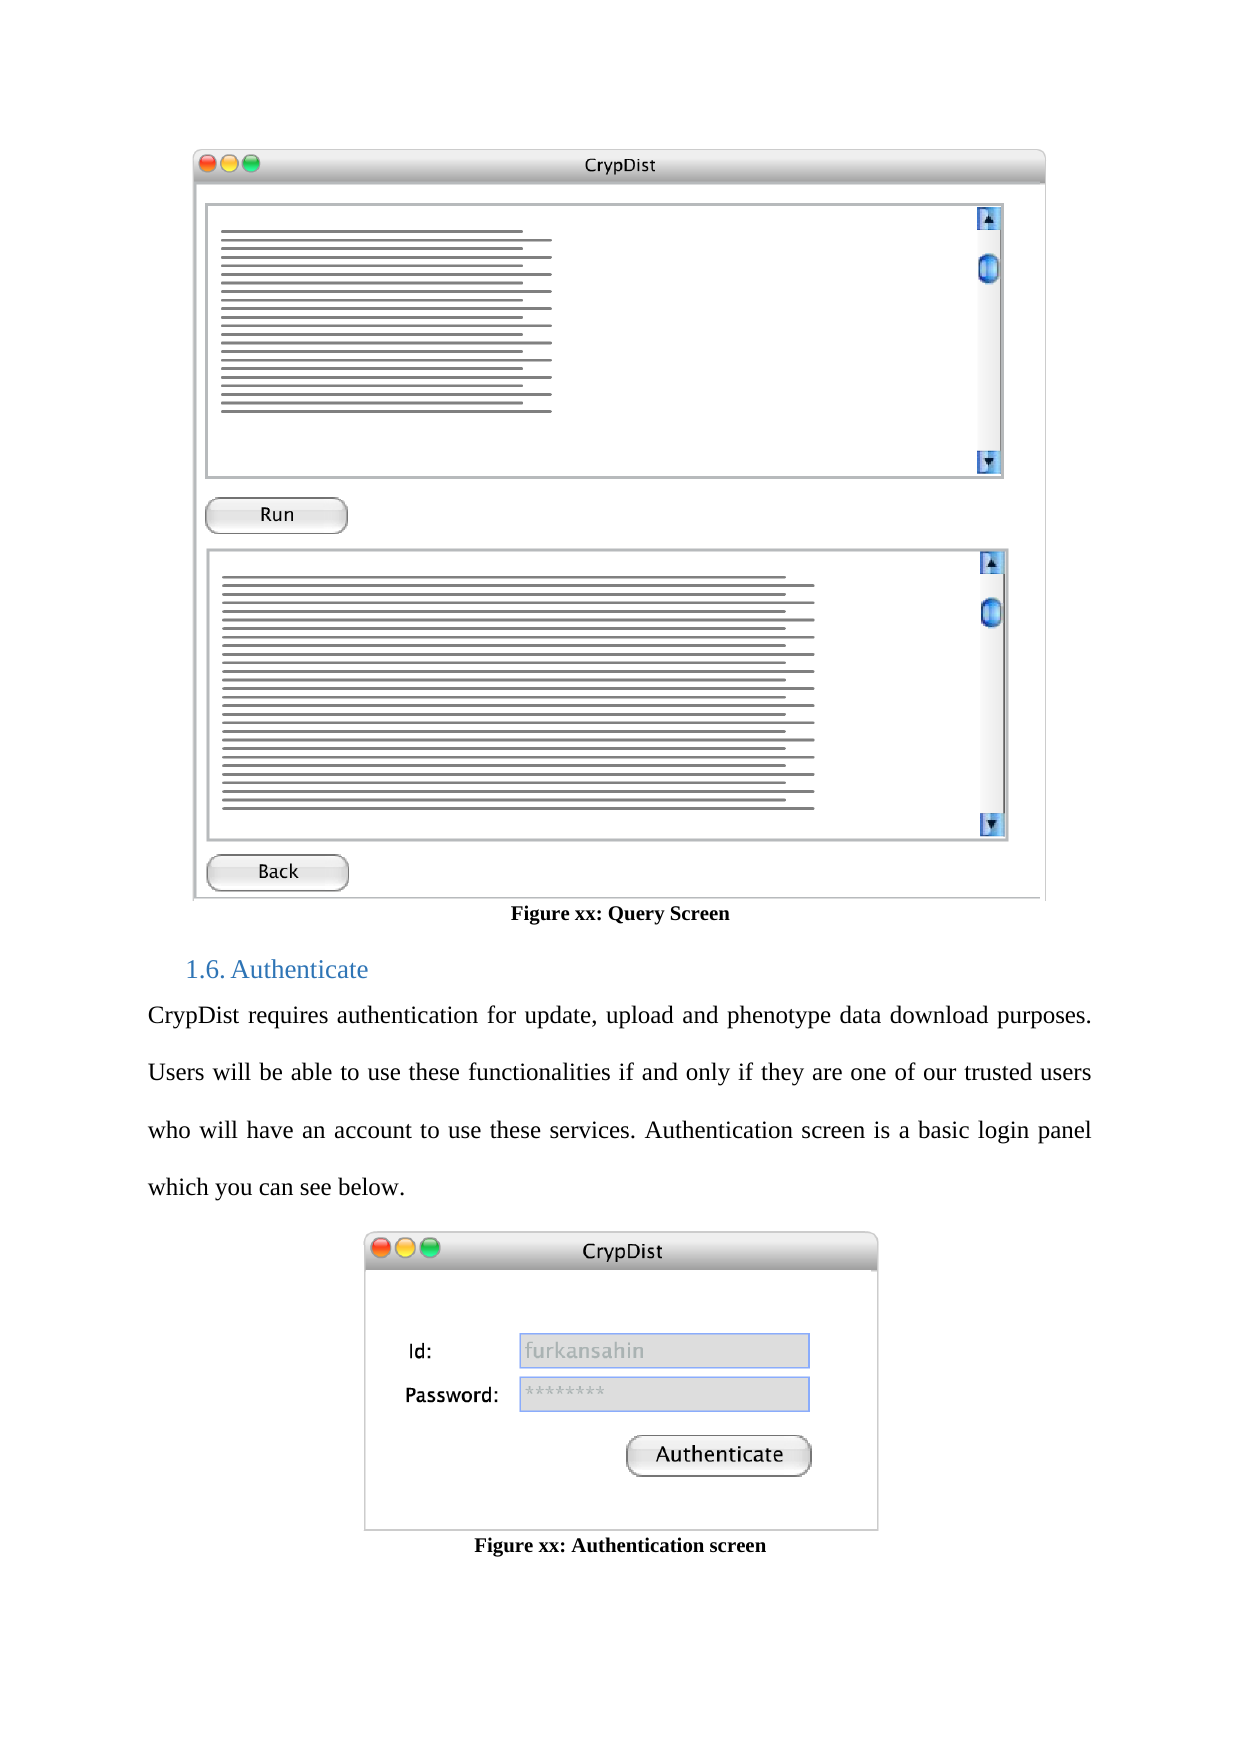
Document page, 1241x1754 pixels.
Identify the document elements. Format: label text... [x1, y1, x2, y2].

subtitle Authenticate [185, 953, 1093, 984]
text CrypDist requires authentication for update, upload and phenotype data download purposes. Users will be able to use these functionalities if and only if they are one of our trusted users who will have an account to use these services. Authentication screen is a basic login panel which you can see below. [148, 1000, 1093, 1201]
picture [361, 1229, 879, 1533]
picture [192, 147, 1048, 901]
text Figure xx: Authentication screen [148, 1533, 1093, 1557]
text Figure xx: Query Screen [148, 901, 1093, 925]
